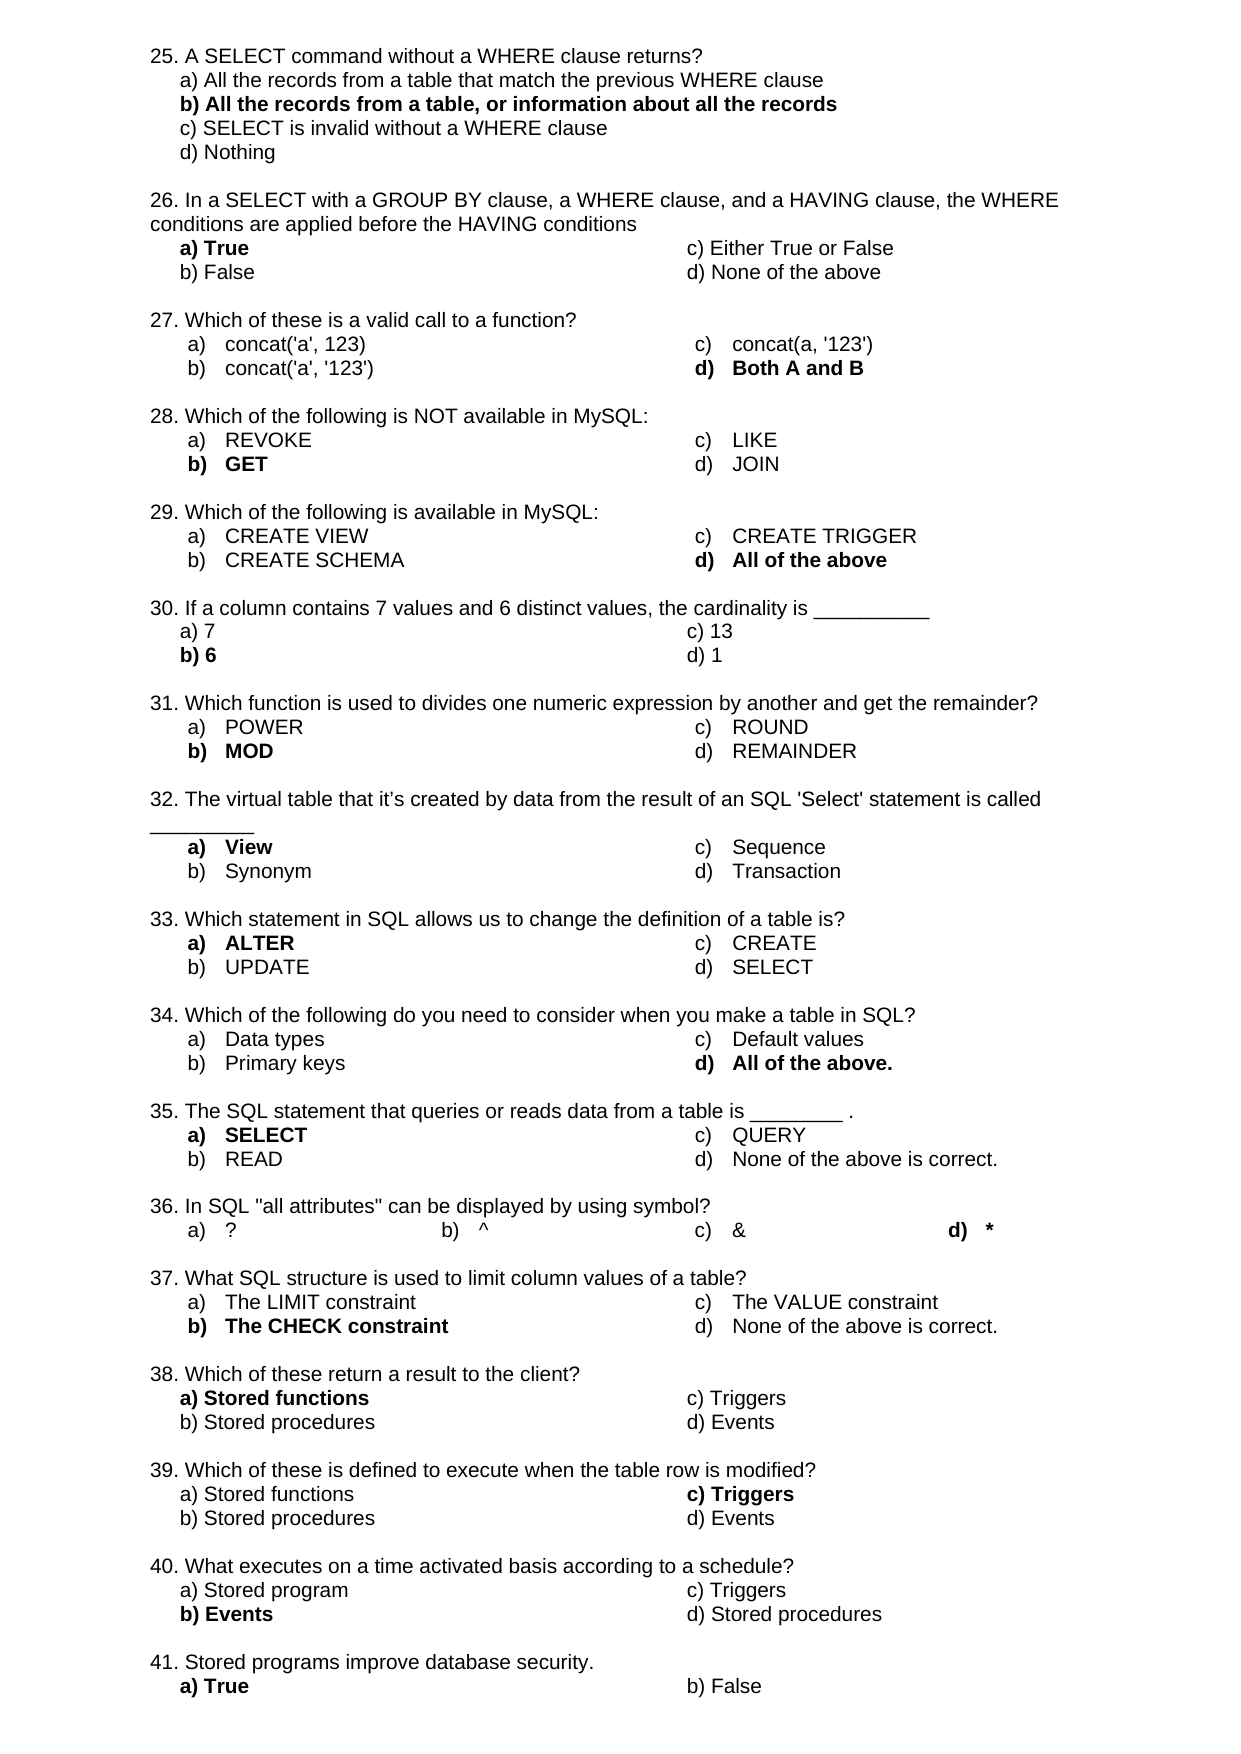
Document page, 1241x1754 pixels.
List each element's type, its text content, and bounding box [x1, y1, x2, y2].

text 32. The virtual table that it’s created by data from the result of an SQL 'Select' statement is called _________ [150, 787, 1090, 835]
text 34. Which of the following do you need to consider when you make a table in SQL? [150, 1003, 1090, 1027]
list POWER [187, 715, 583, 739]
text b) False [179, 260, 583, 284]
list ALTER [187, 931, 583, 955]
list ROUND [694, 715, 1090, 739]
text b) Stored procedures [179, 1506, 583, 1530]
text a) True [179, 1673, 583, 1697]
list All of the above. [694, 1051, 1090, 1074]
text d) Nothing [179, 140, 1090, 164]
text 33. Which statement in SQL allows us to change the definition of a table is? [150, 907, 1090, 931]
list SELECT [694, 955, 1090, 979]
list READ [187, 1146, 583, 1170]
text 41. Stored programs improve database security. [150, 1649, 1090, 1673]
list All of the above [694, 547, 1090, 571]
text 25. A SELECT command without a WHERE clause returns? [150, 44, 1090, 68]
list Both A and B [694, 356, 1090, 380]
text b) False [687, 1673, 1090, 1697]
text a) All the records from a table that match the previous WHERE clause [179, 68, 1090, 92]
text c) 13 [687, 619, 1090, 643]
text d) 1 [687, 643, 1090, 667]
text c) Triggers [687, 1578, 1090, 1602]
list The VALUE constraint [694, 1290, 1090, 1314]
list concat('a', '123') [187, 356, 583, 380]
text 31. Which function is used to divides one numeric expression by another and get the remainder? [150, 691, 1090, 715]
list Primary keys [187, 1051, 583, 1074]
list concat('a', 123) [187, 332, 583, 356]
text 26. In a SELECT with a GROUP BY clause, a WHERE clause, and a HAVING clause, the WHERE conditions are applied before the HAVING conditions [150, 188, 1090, 236]
list REMAINDER [694, 739, 1090, 763]
list JOIN [694, 452, 1090, 476]
list Data types [187, 1027, 583, 1051]
list * [948, 1218, 1090, 1242]
list CREATE VIEW [187, 523, 583, 547]
list SELECT [187, 1122, 583, 1146]
text a) 7 [179, 619, 583, 643]
text d) Events [687, 1410, 1090, 1434]
text c) Triggers [687, 1386, 1090, 1410]
text 29. Which of the following is available in MySQL: [150, 499, 1090, 523]
text b) Stored procedures [179, 1410, 583, 1434]
list CREATE [694, 931, 1090, 955]
text 36. In SQL "all attributes" can be displayed by using symbol? [150, 1194, 1090, 1218]
list concat(a, '123') [694, 332, 1090, 356]
list CREATE TRIGGER [694, 523, 1090, 547]
text c) SELECT is invalid without a WHERE clause [179, 116, 1090, 140]
list CREATE SCHEMA [187, 547, 583, 571]
list REVOKE [187, 428, 583, 452]
list None of the above is correct. [694, 1314, 1090, 1338]
text a) Stored program [179, 1578, 583, 1602]
text 27. Which of these is a valid call to a function? [150, 308, 1090, 332]
text d) Events [687, 1506, 1090, 1530]
list Transaction [694, 859, 1090, 883]
text d) Stored procedures [687, 1602, 1090, 1626]
text c) Triggers [687, 1482, 1090, 1506]
list View [187, 835, 583, 859]
text 39. Which of these is defined to execute when the table row is modified? [150, 1458, 1090, 1482]
text 28. Which of the following is NOT available in MySQL: [150, 404, 1090, 428]
list ^ [441, 1218, 583, 1242]
text 38. Which of these return a result to the client? [150, 1362, 1090, 1386]
text d) None of the above [687, 260, 1090, 284]
text 35. The SQL statement that queries or reads data from a table is ________ . [150, 1098, 1090, 1122]
text 37. What SQL structure is used to limit column values of a table? [150, 1266, 1090, 1290]
text b) Events [179, 1602, 583, 1626]
list Synonym [187, 859, 583, 883]
list Default values [694, 1027, 1090, 1051]
text c) Either True or False [687, 236, 1090, 260]
list The LIMIT constraint [187, 1290, 583, 1314]
text b) All the records from a table, or information about all the records [179, 92, 1090, 116]
list GET [187, 452, 583, 476]
list LIKE [694, 428, 1090, 452]
list UPDATE [187, 955, 583, 979]
text 40. What executes on a time activated basis according to a schedule? [150, 1554, 1090, 1578]
text a) Stored functions [179, 1386, 583, 1410]
list None of the above is correct. [694, 1146, 1090, 1170]
text 30. If a column contains 7 values and 6 distinct values, the cardinality is __________ [150, 595, 1090, 619]
list ? [187, 1218, 330, 1242]
text a) Stored functions [179, 1482, 583, 1506]
list The CHECK constraint [187, 1314, 583, 1338]
text a) True [179, 236, 583, 260]
list Sequence [694, 835, 1090, 859]
text b) 6 [179, 643, 583, 667]
list QUERY [694, 1122, 1090, 1146]
list MOD [187, 739, 583, 763]
list & [694, 1218, 837, 1242]
